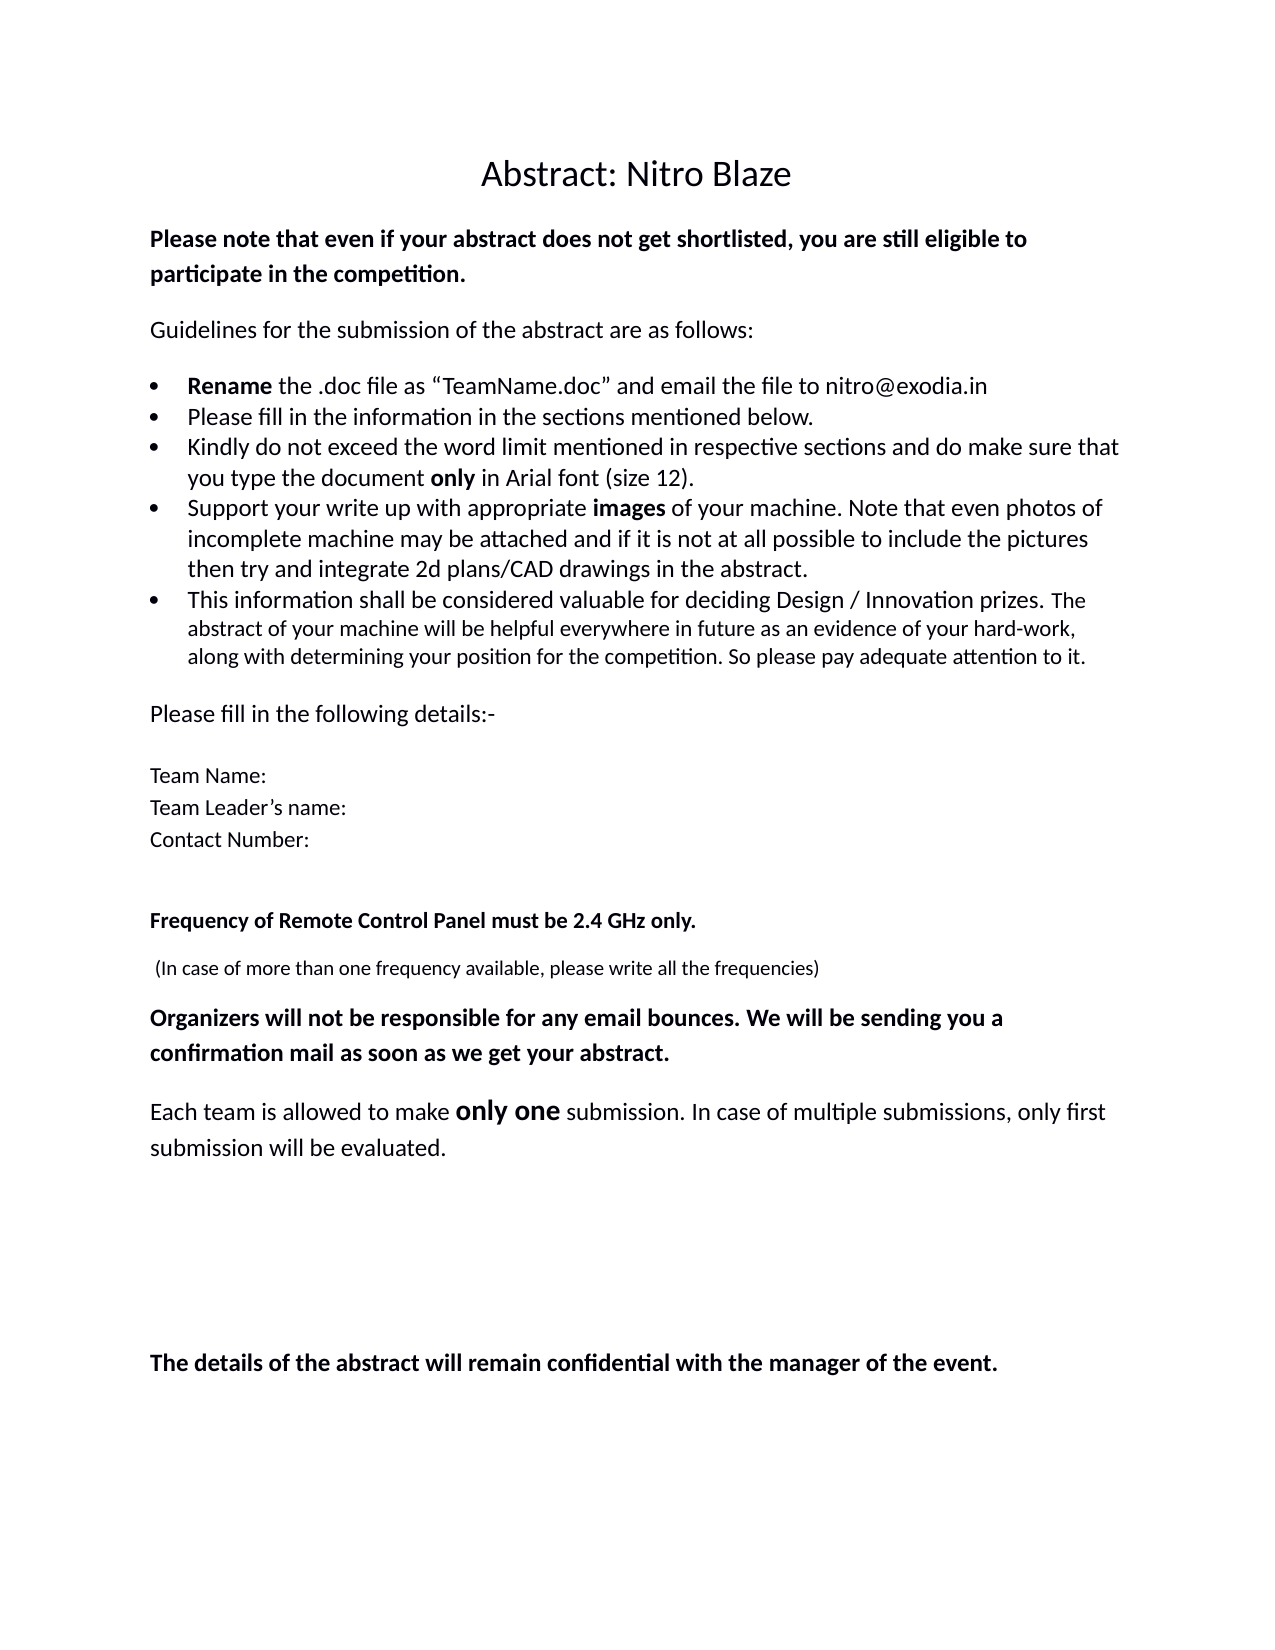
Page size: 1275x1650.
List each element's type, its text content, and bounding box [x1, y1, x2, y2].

text Organizers will not be responsible for any email bounces. We will be sending you a confirmation mail as soon as we get your abstract. [150, 1002, 1125, 1067]
text The details of the abstract will remain confidential with the manager of the event. [150, 1347, 1069, 1378]
text Please note that even if your abstract does not get shortlisted, you are still eligible to participate in the competition. [150, 223, 1125, 289]
text Guidelines for the submission of the abstract are as follows: [150, 314, 1125, 345]
text Team Leader’s name: [150, 793, 1125, 821]
text Contact Number: [150, 826, 1125, 853]
list Kindly do not exceed the word limit mentioned in respective sections and do make sure that you type the document only in Arial font (size 12). [150, 431, 1125, 492]
text Team Name: [150, 761, 1125, 789]
text Each team is allowed to make only one submission. In case of multiple submissions, only first submission will be evaluated. [150, 1092, 1125, 1163]
text Abstract: Nitro Blaze [150, 150, 1122, 196]
text (In case of more than one frequency available, please write all the frequencies) [150, 955, 1125, 981]
list Support your write up with appropriate images of your machine. Note that even photos of incomplete machine may be attached and if it is not at all possible to include the pictures then try and integrate 2d plans/CAD drawings in the abstract. [150, 492, 1125, 584]
text Frequency of Remote Control Panel must be 2.4 GHz only. [150, 907, 1125, 934]
list Please fill in the information in the sections mentioned below. [150, 401, 1125, 431]
list Rename the .doc file as “TeamName.doc” and email the file to nitro@exodia.in [150, 370, 1125, 401]
list This information shall be considered valuable for deciding Design / Innovation prizes. The abstract of your machine will be helpful everywhere in future as an evidence of your hard-work, along with determining your position for the competition. So please pay adequate attention to it. [150, 584, 1125, 670]
list Please fill in the following details:- [150, 698, 1125, 729]
